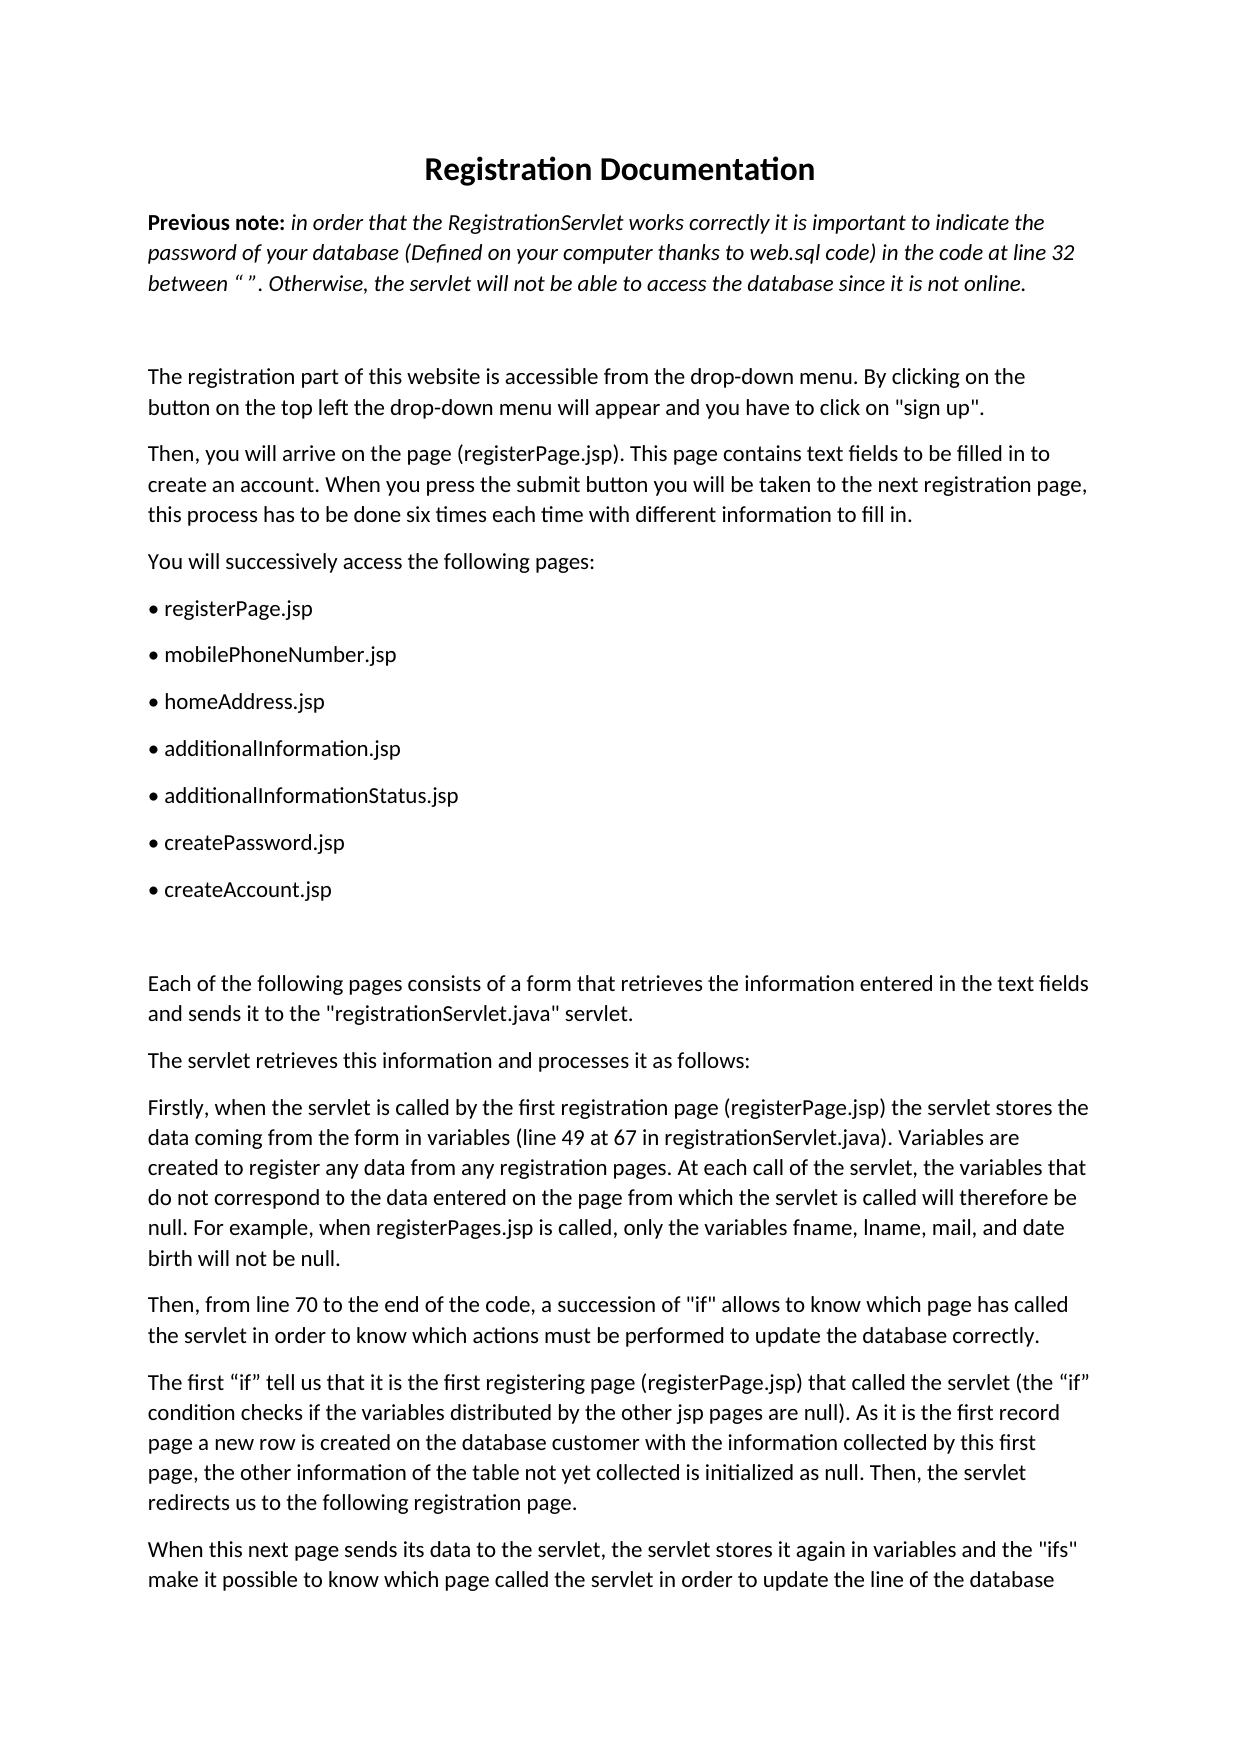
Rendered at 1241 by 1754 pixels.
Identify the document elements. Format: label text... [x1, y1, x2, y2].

text Registration Documentation [148, 148, 1093, 188]
text • createPassword.jsp [148, 828, 1093, 856]
text The registration part of this website is accessible from the drop-down menu. By clicking on the button on the top left the drop-down menu will appear and you have to click on "sign up". [148, 362, 1093, 421]
text • additionalInformation.jsp [148, 734, 1093, 762]
text • additionalInformationStatus.jsp [148, 781, 1093, 809]
text Then, you will arrive on the page (registerPage.jsp). This page contains text fields to be filled in to create an account. When you press the submit button you will be taken to the next registration page, this process has to be done six times each time with different information to fill in. [148, 439, 1093, 528]
text • registerPage.jsp [148, 594, 1093, 622]
text • mobilePhoneNumber.jsp [148, 641, 1093, 668]
text You will successively access the following pages: [148, 547, 1093, 575]
text Previous note: in order that the RegistrationServlet works correctly it is important to indicate the password of your database (Defined on your computer thanks to web.sql code) in the code at line 32 between “ ”. Otherwise, the servlet will not be able to access the database since it is not online. [148, 208, 1093, 297]
text Each of the following pages consists of a form that retrieves the information entered in the text fields and sends it to the "registrationServlet.java" servlet. [148, 969, 1093, 1027]
text Then, from line 70 to the end of the code, a succession of "if" allows to know which page has called the servlet in order to know which actions must be performed to update the database correctly. [148, 1291, 1093, 1349]
text The first “if” tell us that it is the first registering page (registerPage.jsp) that called the servlet (the “if” condition checks if the variables distributed by the other jsp pages are null). As it is the first record page a new row is created on the database customer with the information collected by this first page, the other information of the table not yet collected is initialized as null. Then, the servlet redirects us to the following registration page. [148, 1368, 1093, 1516]
text • homeAddress.jsp [148, 687, 1093, 715]
text • createAccount.jsp [148, 875, 1093, 903]
text The servlet retrieves this information and processes it as follows: [148, 1046, 1093, 1074]
text Firstly, when the servlet is called by the first registration page (registerPage.jsp) the servlet stores the data coming from the form in variables (line 49 at 67 in registrationServlet.java). Variables are created to register any data from any registration pages. At each call of the servlet, the variables that do not correspond to the data entered on the page from which the servlet is called will therefore be null. For example, when registerPages.jsp is called, only the variables fname, lname, mail, and date birth will not be null. [148, 1093, 1093, 1272]
